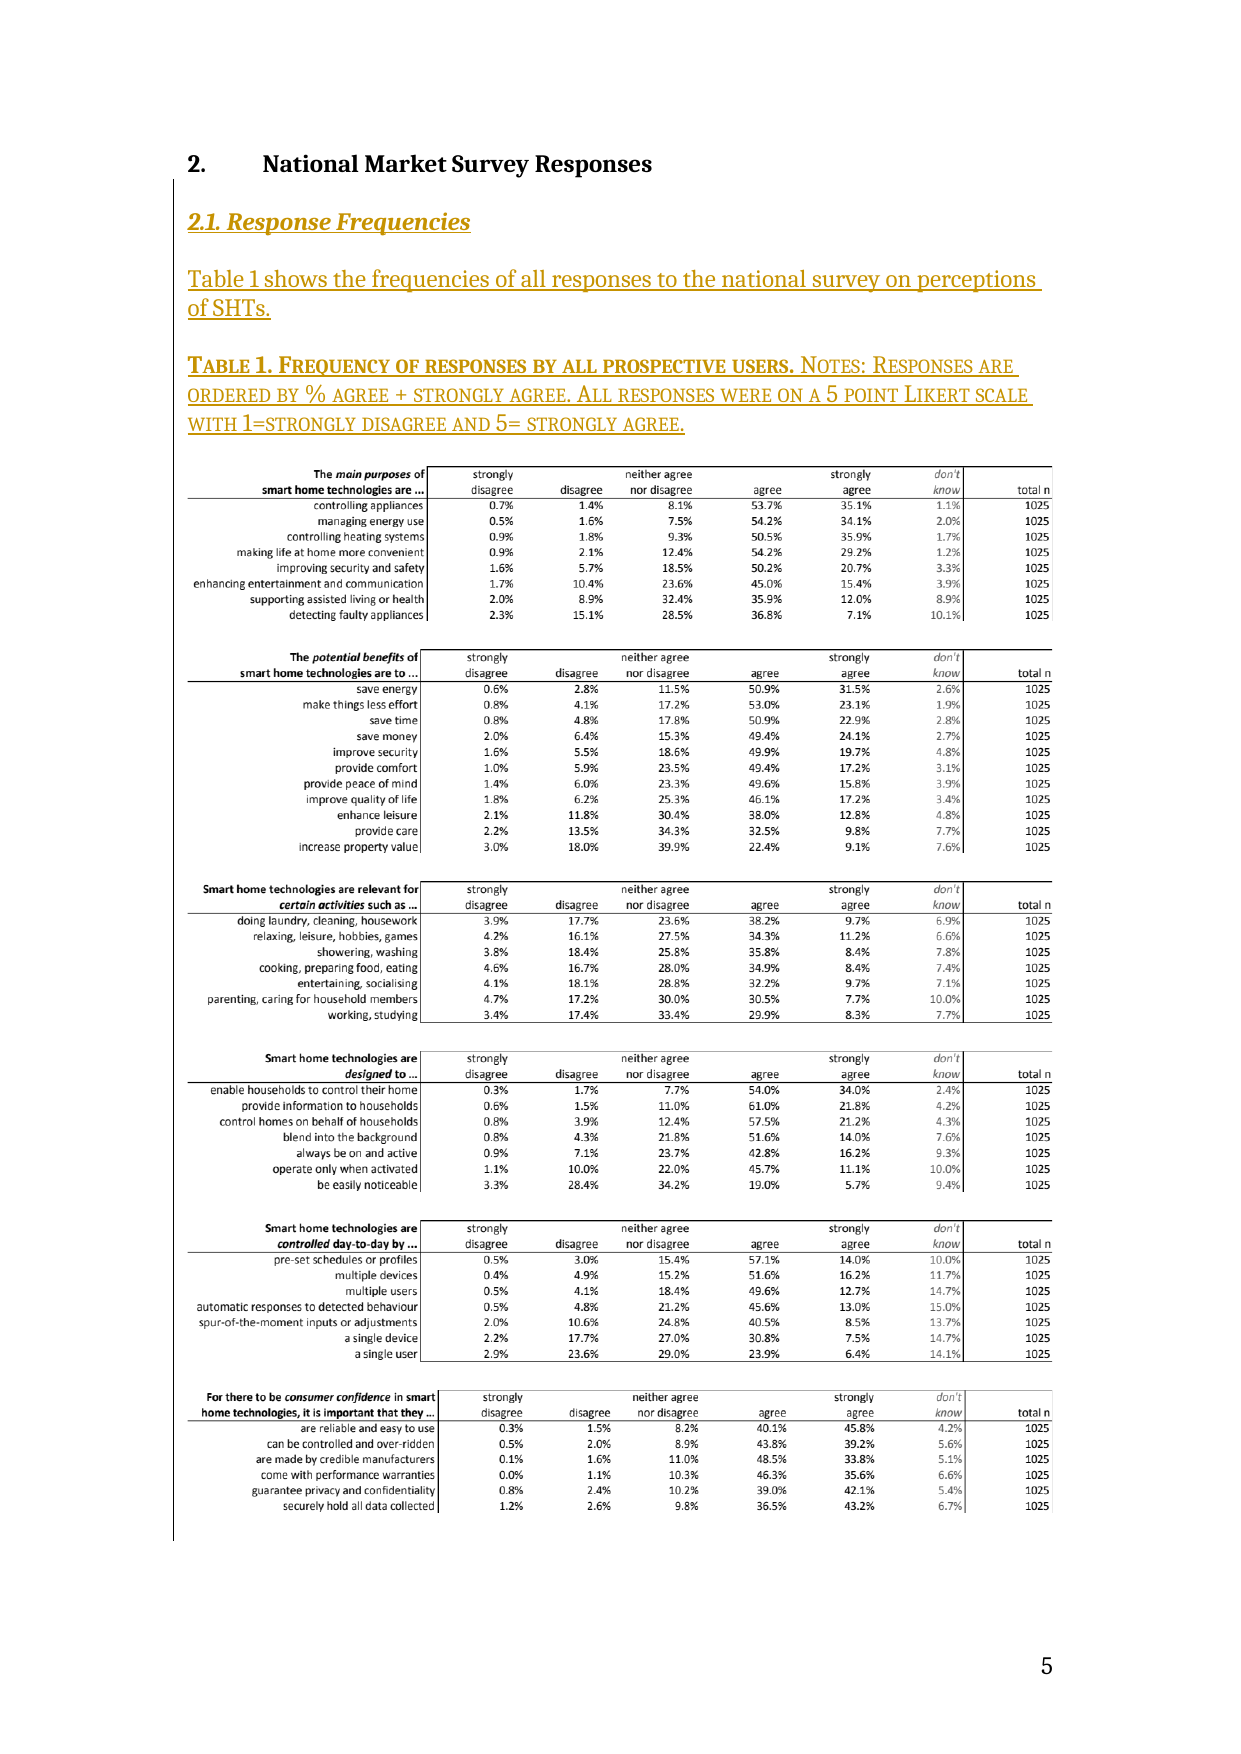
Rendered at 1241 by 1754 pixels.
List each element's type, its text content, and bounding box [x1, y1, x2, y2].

text 2. National Market Survey Responses [187, 150, 1053, 179]
